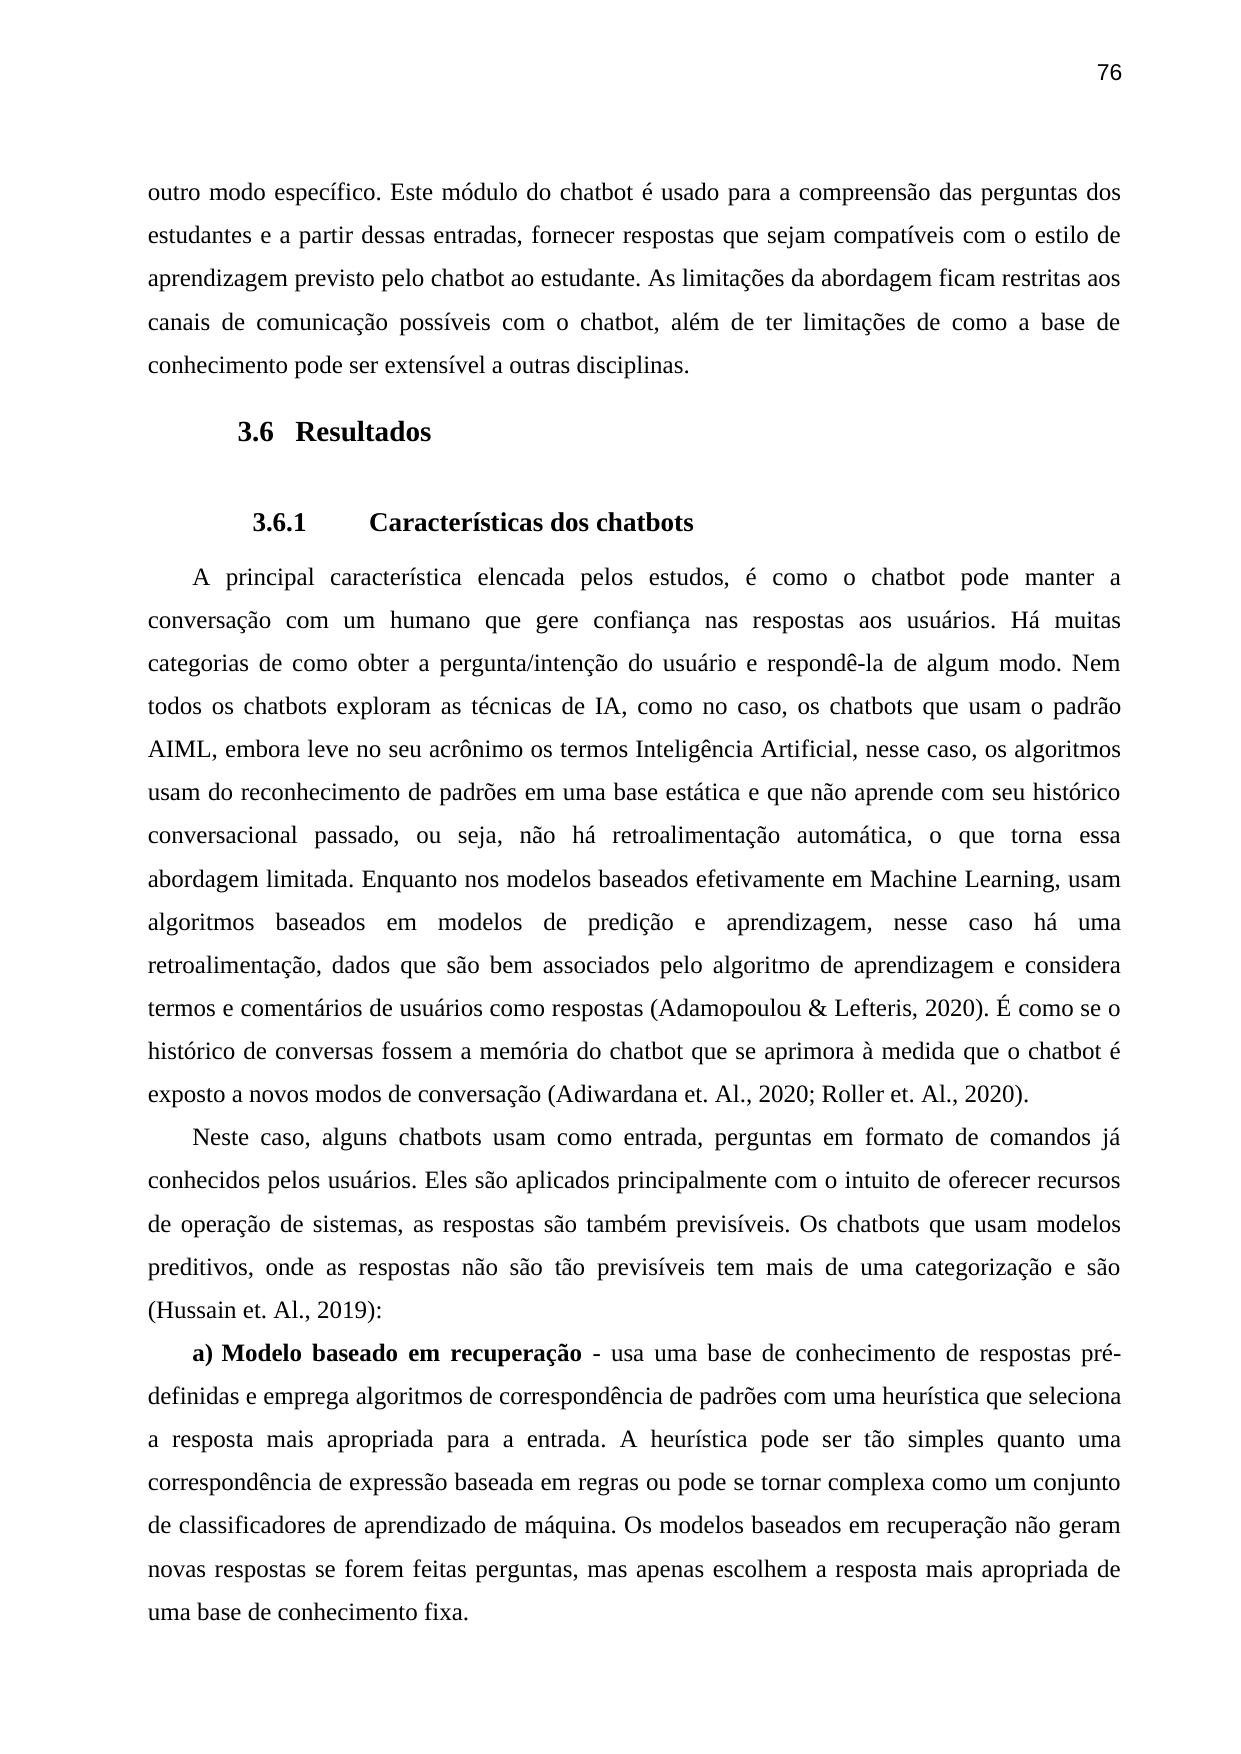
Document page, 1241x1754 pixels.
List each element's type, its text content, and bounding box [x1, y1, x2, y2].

subtitle Resultados [208, 414, 1122, 447]
text A principal característica elencada pelos estudos, é como o chatbot pode manter a conversação com um humano que gere confiança nas respostas aos usuários. Há muitas categorias de como obter a pergunta/intenção do usuário e respondê-la de algum modo. Nem todos os chatbots exploram as técnicas de IA, como no caso, os chatbots que usam o padrão AIML, embora leve no seu acrônimo os termos Inteligência Artificial, nesse caso, os algoritmos usam do reconhecimento de padrões em uma base estática e que não aprende com seu histórico conversacional passado, ou seja, não há retroalimentação automática, o que torna essa abordagem limitada. Enquanto nos modelos baseados efetivamente em Machine Learning, usam algoritmos baseados em modelos de predição e aprendizagem, nesse caso há uma retroalimentação, dados que são bem associados pelo algoritmo de aprendizagem e considera termos e comentários de usuários como respostas (Adamopoulou & Lefteris, 2020). É como se o histórico de conversas fossem a memória do chatbot que se aprimora à medida que o chatbot é exposto a novos modos de conversação (Adiwardana et. Al., 2020; Roller et. Al., 2020). [148, 562, 1122, 1108]
subtitle Características dos chatbots [223, 506, 1122, 537]
text Neste caso, alguns chatbots usam como entrada, perguntas em formato de comandos já conhecidos pelos usuários. Eles são aplicados principalmente com o intuito de oferecer recursos de operação de sistemas, as respostas são também previsíveis. Os chatbots que usam modelos preditivos, onde as respostas não são tão previsíveis tem mais de uma categorização e são (Hussain et. Al., 2019): [148, 1122, 1122, 1324]
text a) Modelo baseado em recuperação - usa uma base de conhecimento de respostas pré-definidas e emprega algoritmos de correspondência de padrões com uma heurística que seleciona a resposta mais apropriada para a entrada. A heurística pode ser tão simples quanto uma correspondência de expressão baseada em regras ou pode se tornar complexa como um conjunto de classificadores de aprendizado de máquina. Os modelos baseados em recuperação não geram novas respostas se forem feitas perguntas, mas apenas escolhem a resposta mais apropriada de uma base de conhecimento fixa. [148, 1338, 1122, 1626]
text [148, 177, 1122, 378]
